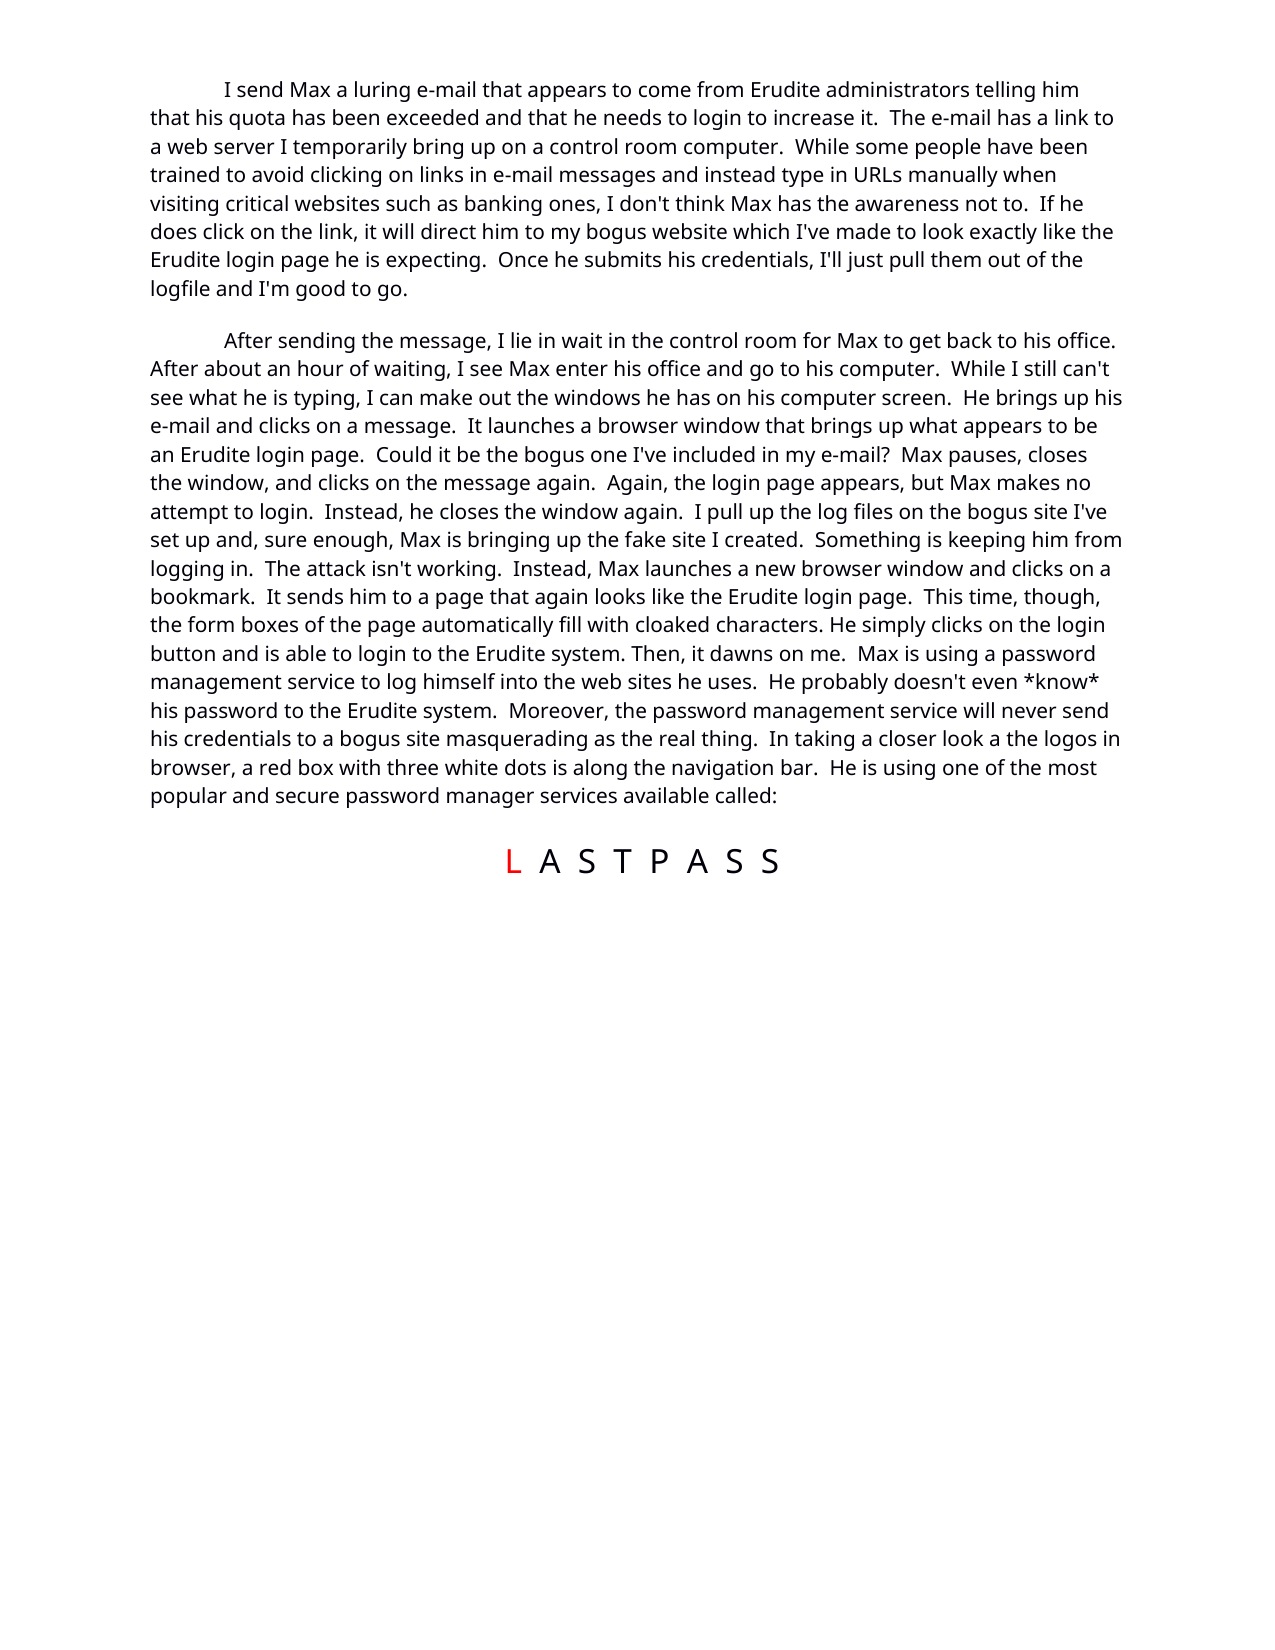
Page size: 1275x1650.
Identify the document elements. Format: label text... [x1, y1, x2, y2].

text L A S T P A S S [150, 838, 1125, 883]
text I send Max a luring e-mail that appears to come from Erudite administrators telling him that his quota has been exceeded and that he needs to login to increase it. The e-mail has a link to a web server I temporarily bring up on a control room computer. While some people have been trained to avoid clicking on links in e-mail messages and instead type in URLs manually when visiting critical websites such as banking ones, I don't think Max has the awareness not to. If he does click on the link, it will direct him to my bogus website which I've made to look exactly like the Erudite login page he is expecting. Once he submits his credentials, I'll just pull them out of the logfile and I'm good to go. [150, 75, 1125, 302]
text After sending the message, I lie in wait in the control room for Max to get back to his office. After about an hour of waiting, I see Max enter his office and go to his computer. While I still can't see what he is typing, I can make out the windows he has on his computer screen. He brings up his e-mail and clicks on a message. It launches a browser window that brings up what appears to be an Erudite login page. Could it be the bogus one I've included in my e-mail? Max pauses, closes the window, and clicks on the message again. Again, the login page appears, but Max makes no attempt to login. Instead, he closes the window again. I pull up the log files on the bogus site I've set up and, sure enough, Max is bringing up the fake site I created. Something is keeping him from logging in. The attack isn't working. Instead, Max launches a new browser window and clicks on a bookmark. It sends him to a page that again looks like the Erudite login page. This time, though, the form boxes of the page automatically fill with cloaked characters. He simply clicks on the login button and is able to login to the Erudite system. Then, it dawns on me. Max is using a password management service to log himself into the web sites he uses. He probably doesn't even *know* his password to the Erudite system. Moreover, the password management service will never send his credentials to a bogus site masquerading as the real thing. In taking a closer look a the logos in browser, a red box with three white dots is along the navigation bar. He is using one of the most popular and secure password manager services available called: [150, 326, 1125, 809]
